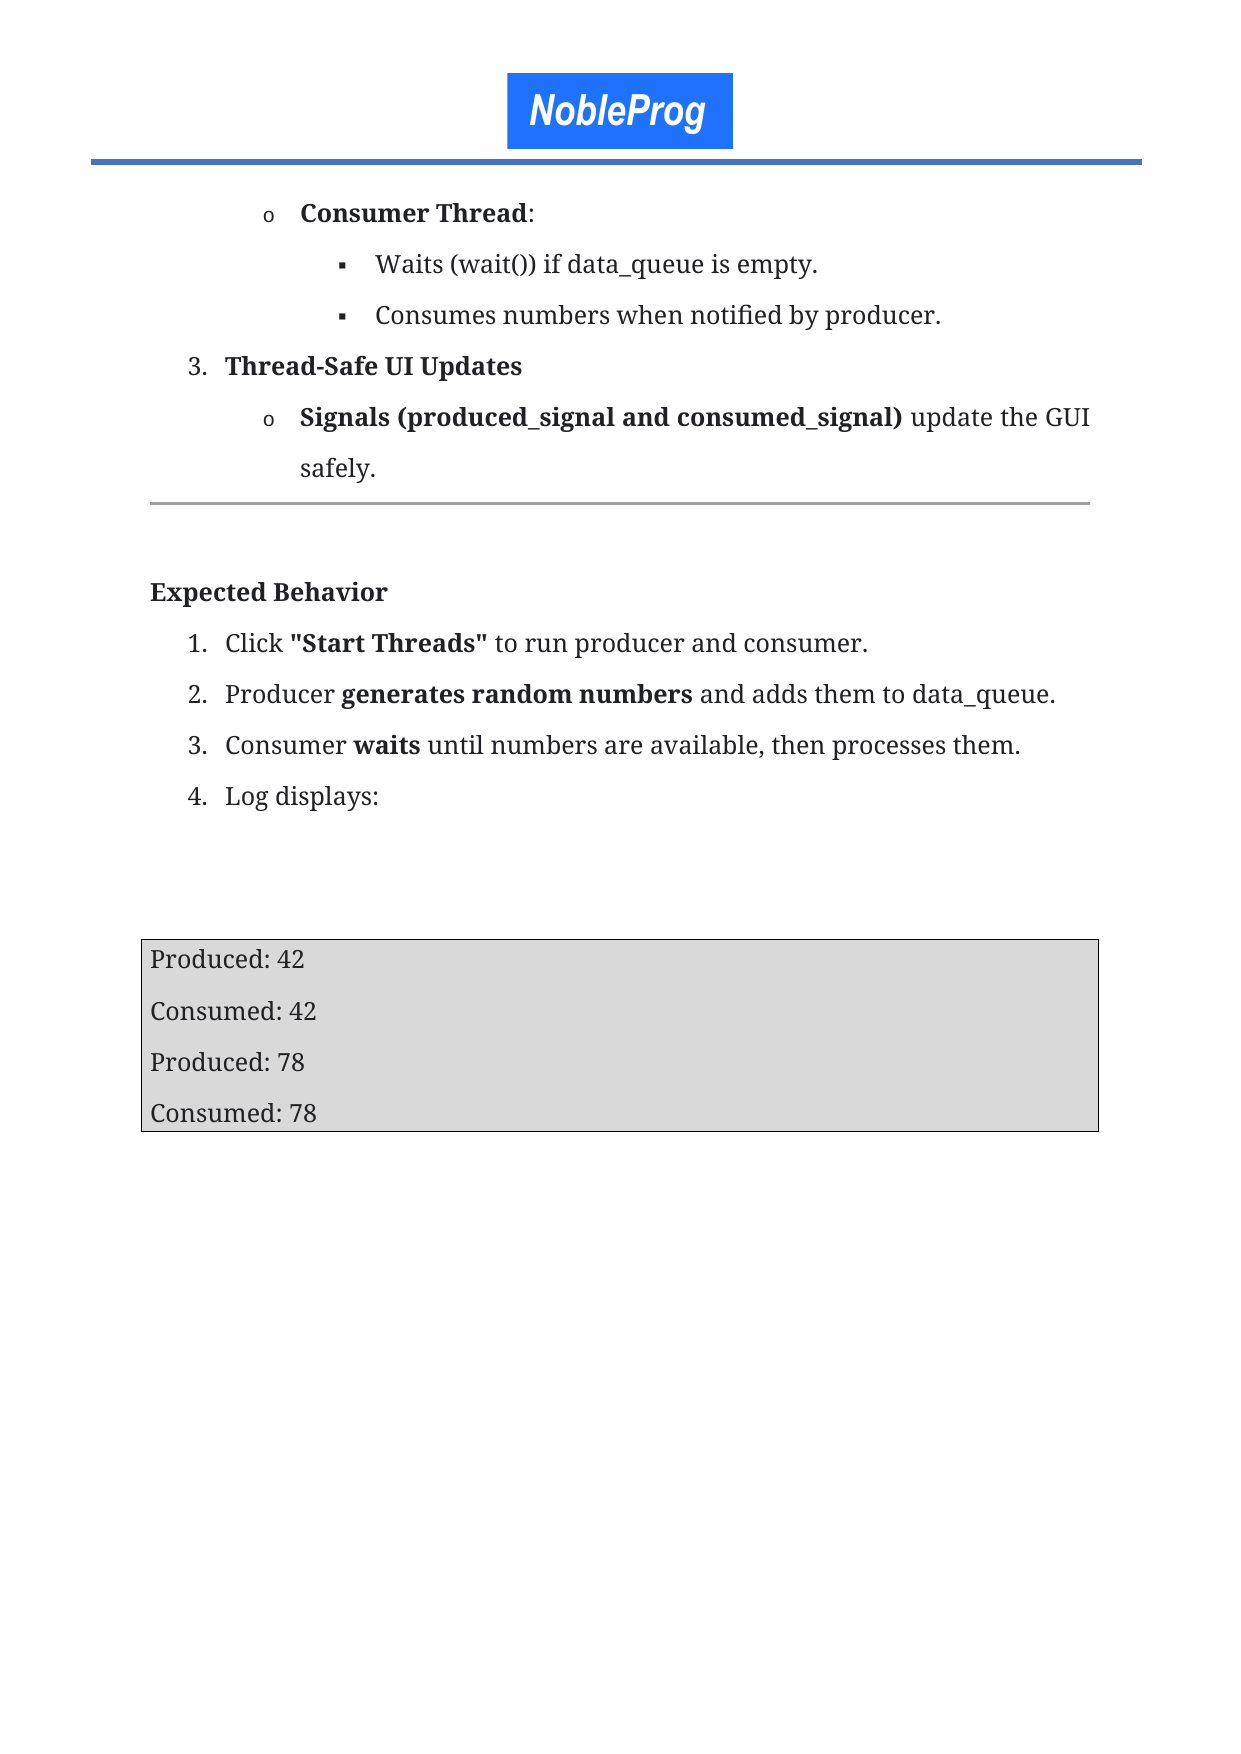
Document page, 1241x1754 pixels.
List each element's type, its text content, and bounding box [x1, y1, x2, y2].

picture [507, 73, 733, 149]
text Consumed: 42 [142, 990, 1098, 1027]
list Click "Start Threads" to run producer and consumer. [187, 625, 1090, 659]
text Consumed: 78 [142, 1092, 1098, 1131]
list Signals (produced_signal and consumed_signal) update the GUI safely. [262, 400, 1090, 485]
text Expected Behavior [150, 574, 1090, 608]
list Consumer Thread: [262, 196, 1090, 230]
list Consumer waits until numbers are available, then processes them. [187, 727, 1090, 762]
list Producer generates random numbers and adds them to data_queue. [187, 676, 1090, 711]
list Thread-Safe UI Updates [187, 349, 1090, 383]
list Consumes numbers when notified by producer. [337, 298, 1090, 332]
list Log displays: [187, 778, 1090, 813]
list Waits (wait()) if data_queue is empty. [337, 247, 1090, 281]
text Produced: 78 [142, 1041, 1098, 1078]
text Produced: 42 [142, 940, 1098, 976]
